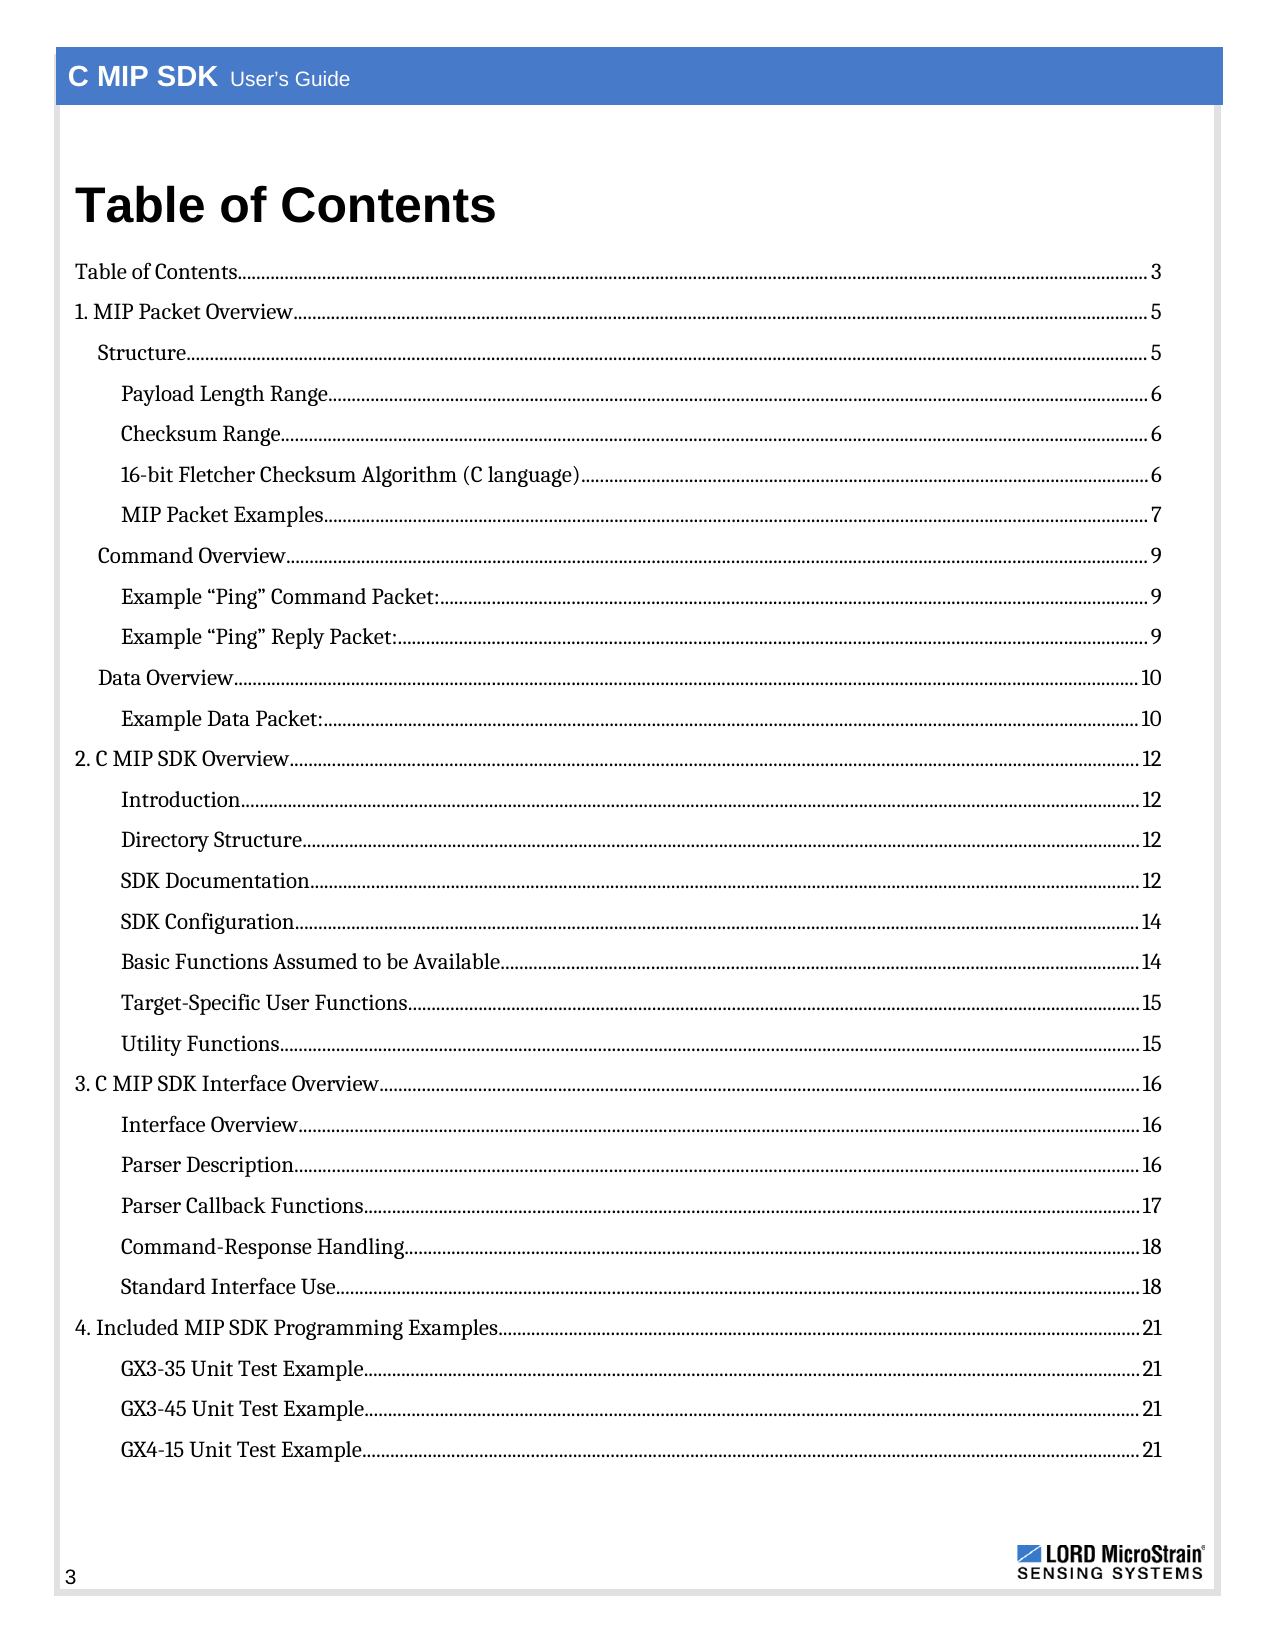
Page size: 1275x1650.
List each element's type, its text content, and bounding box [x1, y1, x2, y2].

text Directory Structure 12 [121, 827, 1162, 854]
text Target-Specific User Functions 15 [121, 990, 1162, 1016]
text Utility Functions 15 [121, 1030, 1162, 1057]
text Example “Ping” Reply Packet: 9 [121, 624, 1162, 651]
text SDK Configuration 14 [121, 908, 1162, 935]
text Standard Interface Use 18 [121, 1274, 1162, 1301]
text SDK Documentation 12 [121, 868, 1162, 894]
text Checksum Range 6 [121, 421, 1162, 447]
text MIP Packet Examples 7 [121, 502, 1162, 529]
text 16-bit Fletcher Checksum Algorithm (C language) 6 [121, 462, 1162, 488]
text GX4-15 Unit Test Example 21 [121, 1437, 1162, 1463]
text Data Overview 10 [98, 665, 1162, 691]
text Interface Overview 16 [121, 1112, 1162, 1138]
text 2. C MIP SDK Overview 12 [75, 746, 1162, 772]
text Basic Functions Assumed to be Available 14 [121, 949, 1162, 976]
text Example Data Packet: 10 [121, 705, 1162, 732]
text Introduction 12 [121, 787, 1162, 813]
text Parser Description 16 [121, 1152, 1162, 1179]
text 3. C MIP SDK Interface Overview 16 [75, 1071, 1162, 1097]
text Structure 5 [98, 340, 1162, 366]
subtitle Table of Contents [75, 176, 1162, 233]
text GX3-35 Unit Test Example 21 [121, 1355, 1162, 1382]
text Table of Contents 3 [75, 258, 1162, 285]
text 4. Included MIP SDK Programming Examples 21 [75, 1315, 1162, 1341]
text Command Overview 9 [98, 543, 1162, 569]
text Parser Callback Functions 17 [121, 1193, 1162, 1219]
text GX3-45 Unit Test Example 21 [121, 1396, 1162, 1422]
text 1. MIP Packet Overview 5 [75, 299, 1162, 326]
picture [1017, 1545, 1205, 1579]
text Payload Length Range 6 [121, 380, 1162, 407]
text Command-Response Handling 18 [121, 1233, 1162, 1260]
text Example “Ping” Command Packet: 9 [121, 583, 1162, 610]
